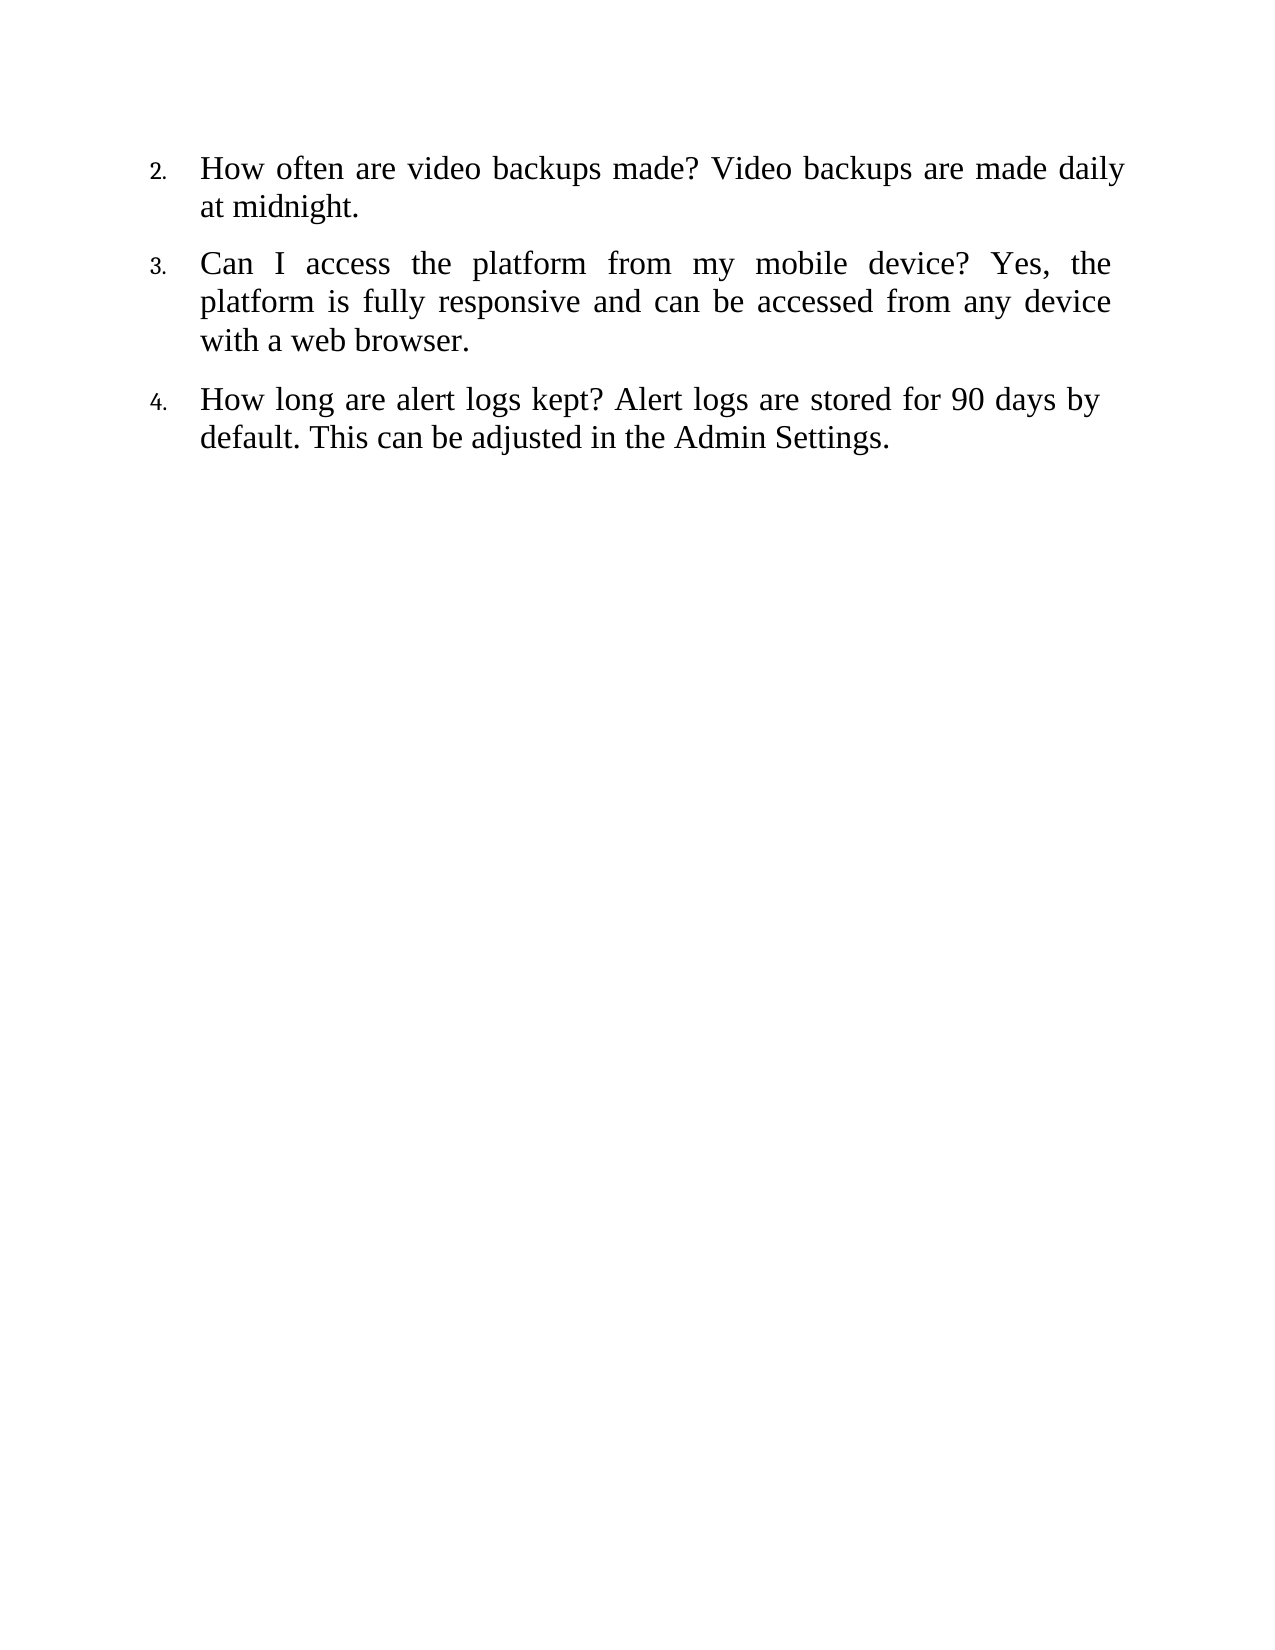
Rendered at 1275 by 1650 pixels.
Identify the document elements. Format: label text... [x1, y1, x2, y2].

list Can I access the platform from my mobile device? Yes, the platform is fully responsive and can be accessed from any device with a web browser. [150, 243, 1112, 358]
list How often are video backups made? Video backups are made daily at midnight. [150, 148, 1125, 224]
list How long are alert logs kept? Alert logs are stored for 90 days by default. This can be adjusted in the Admin Settings. [150, 379, 1100, 456]
